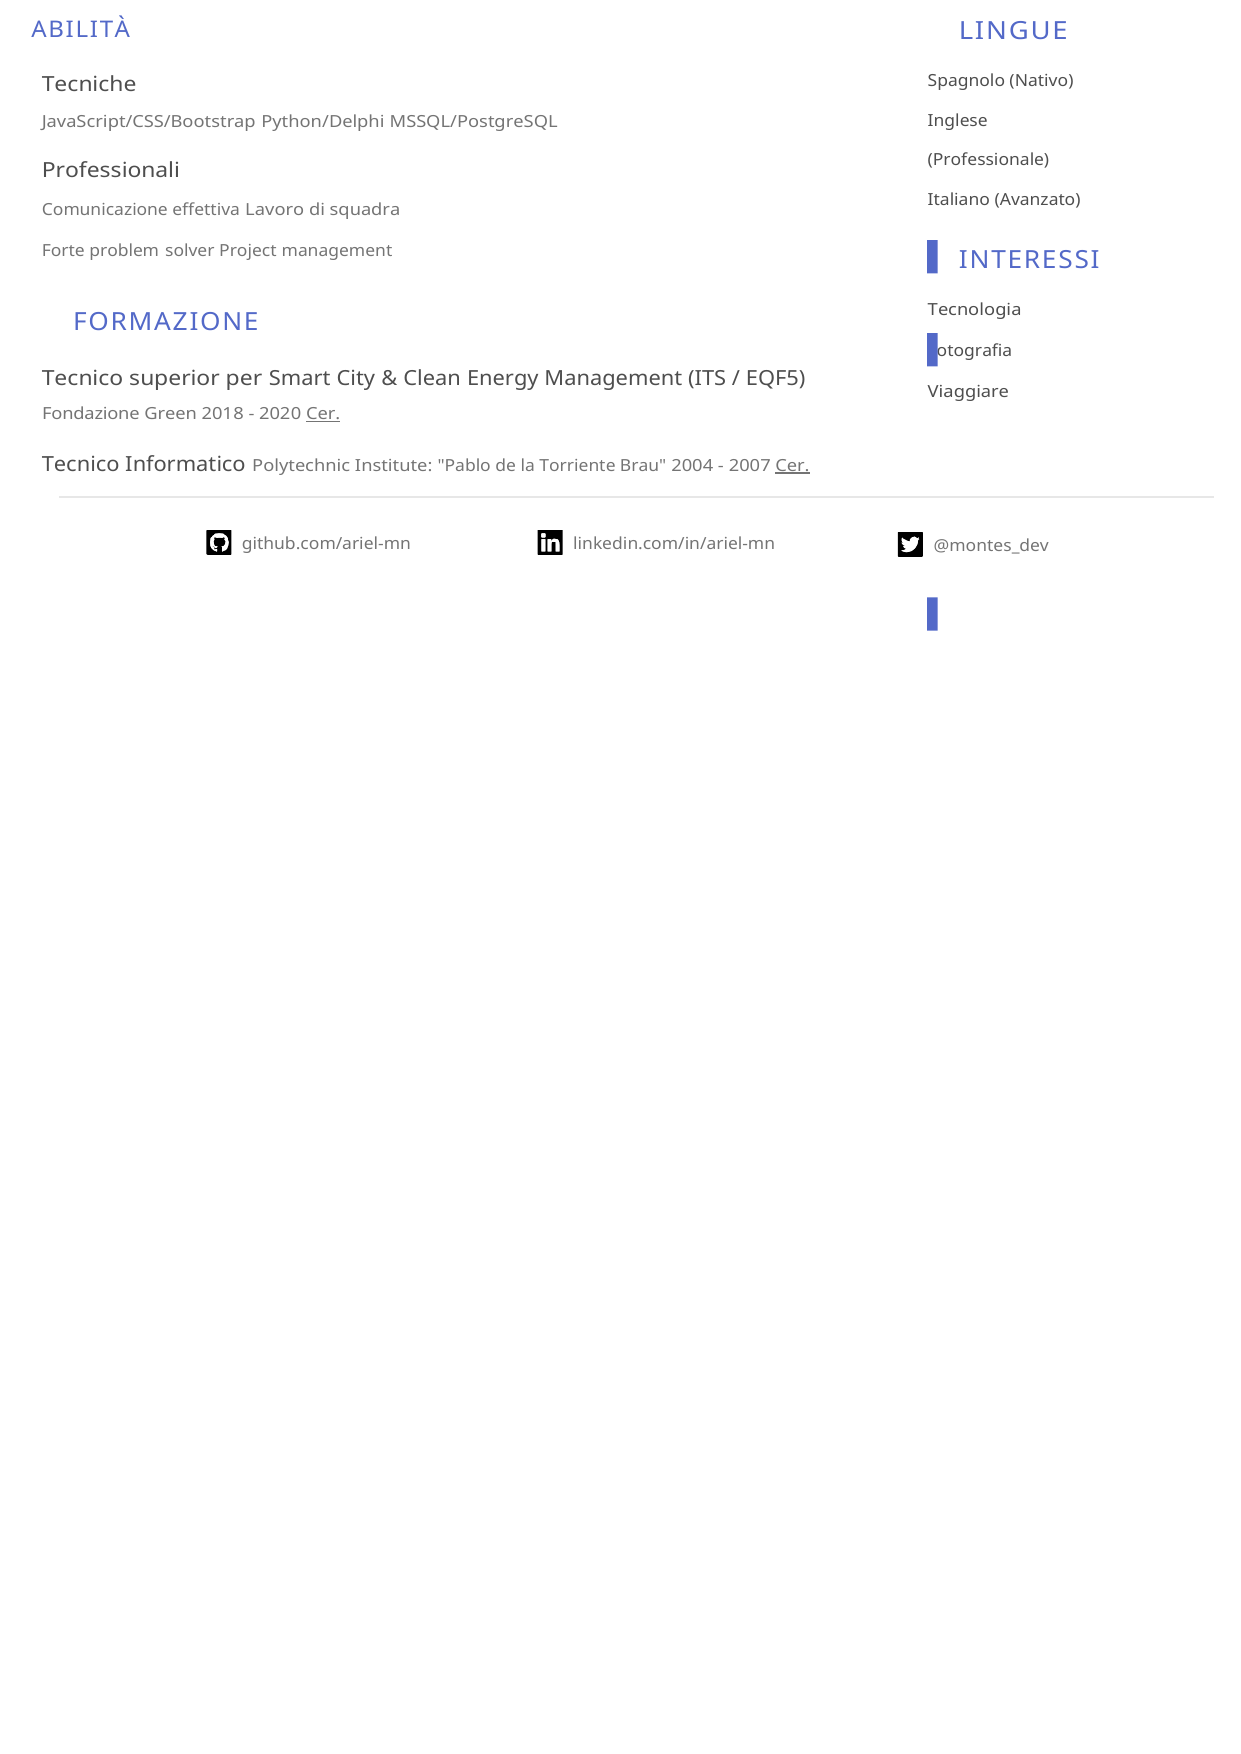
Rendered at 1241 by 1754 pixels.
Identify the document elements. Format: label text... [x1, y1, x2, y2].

subtitle Tecnico superior per Smart City & Clean Energy Management (ITS / EQF5) [42, 363, 871, 391]
text JavaScript/CSS/Bootstrap Python/Delphi MSSQL/PostgreSQL [42, 110, 805, 133]
text Forte problem solver Project management [42, 239, 805, 262]
text Fondazione Green 2018 - 2020 Cer. [42, 402, 743, 424]
subtitle Tecniche [42, 69, 871, 97]
text Tecnico Informatico Polytechnic Institute: "Pablo de la Torriente Brau" 2004 - 2007 Cer. [42, 449, 816, 477]
text Spagnolo (Nativo) Inglese (Professionale) Italiano (Avanzato) [927, 68, 1108, 210]
subtitle FORMAZIONE [73, 304, 871, 338]
subtitle Professionali [42, 155, 871, 184]
picture [206, 530, 232, 555]
text Comunicazione effettiva Lavoro di squadra [42, 197, 805, 220]
text github.com/ariel-mn linkedin.com/in/ariel-mn @montes_dev [242, 532, 1201, 556]
subtitle INTERESSI [959, 242, 1201, 276]
subtitle LINGUE [959, 12, 1201, 47]
text Tecnologia Fotografia Viaggiare [927, 298, 1073, 403]
